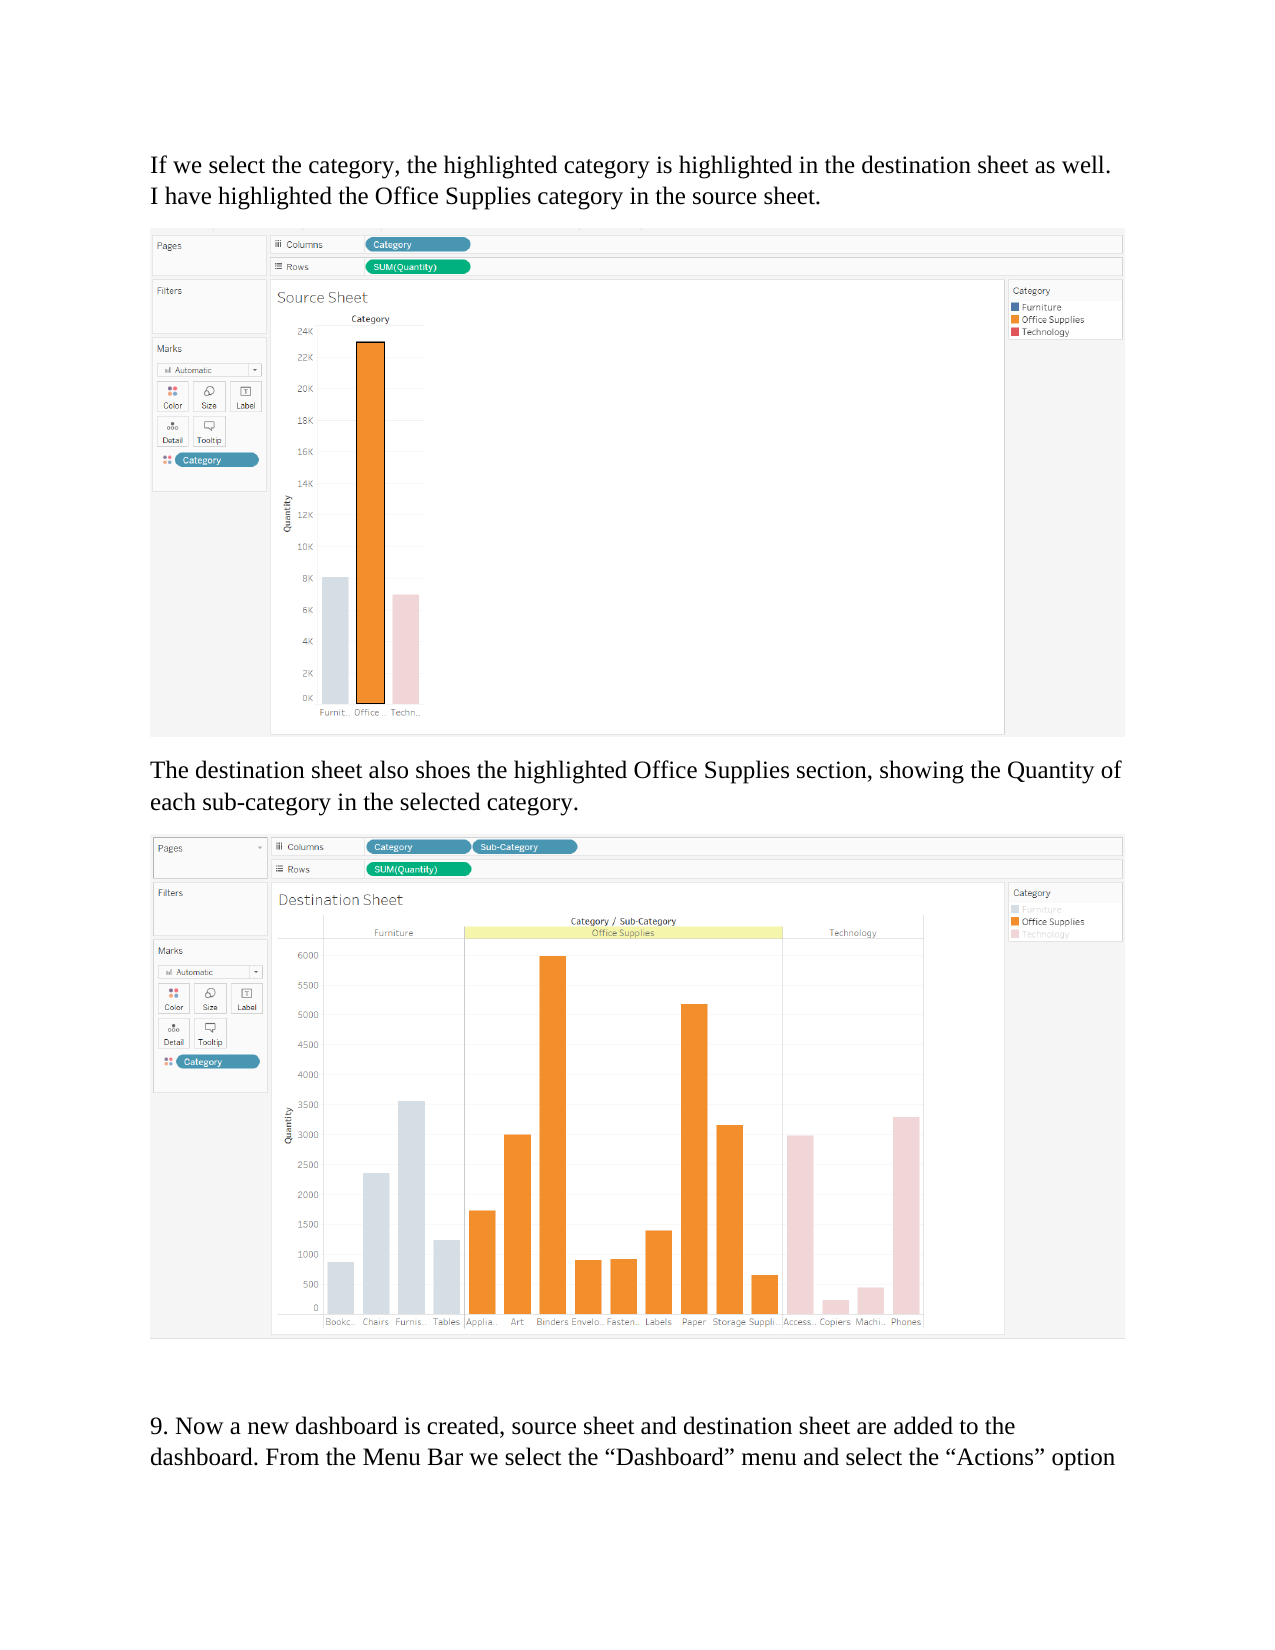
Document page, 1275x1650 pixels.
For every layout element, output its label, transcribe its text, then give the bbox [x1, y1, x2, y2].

picture [150, 834, 1125, 1339]
text The destination sheet also shoes the highlighted Office Supplies section, showing the Quantity of each sub-category in the selected category. [150, 756, 1125, 815]
text If we select the category, the highlighted category is highlighted in the destination sheet as well. I have highlighted the Office Supplies category in the source sheet. [150, 150, 1125, 210]
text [150, 1411, 1125, 1471]
picture [150, 228, 1125, 737]
